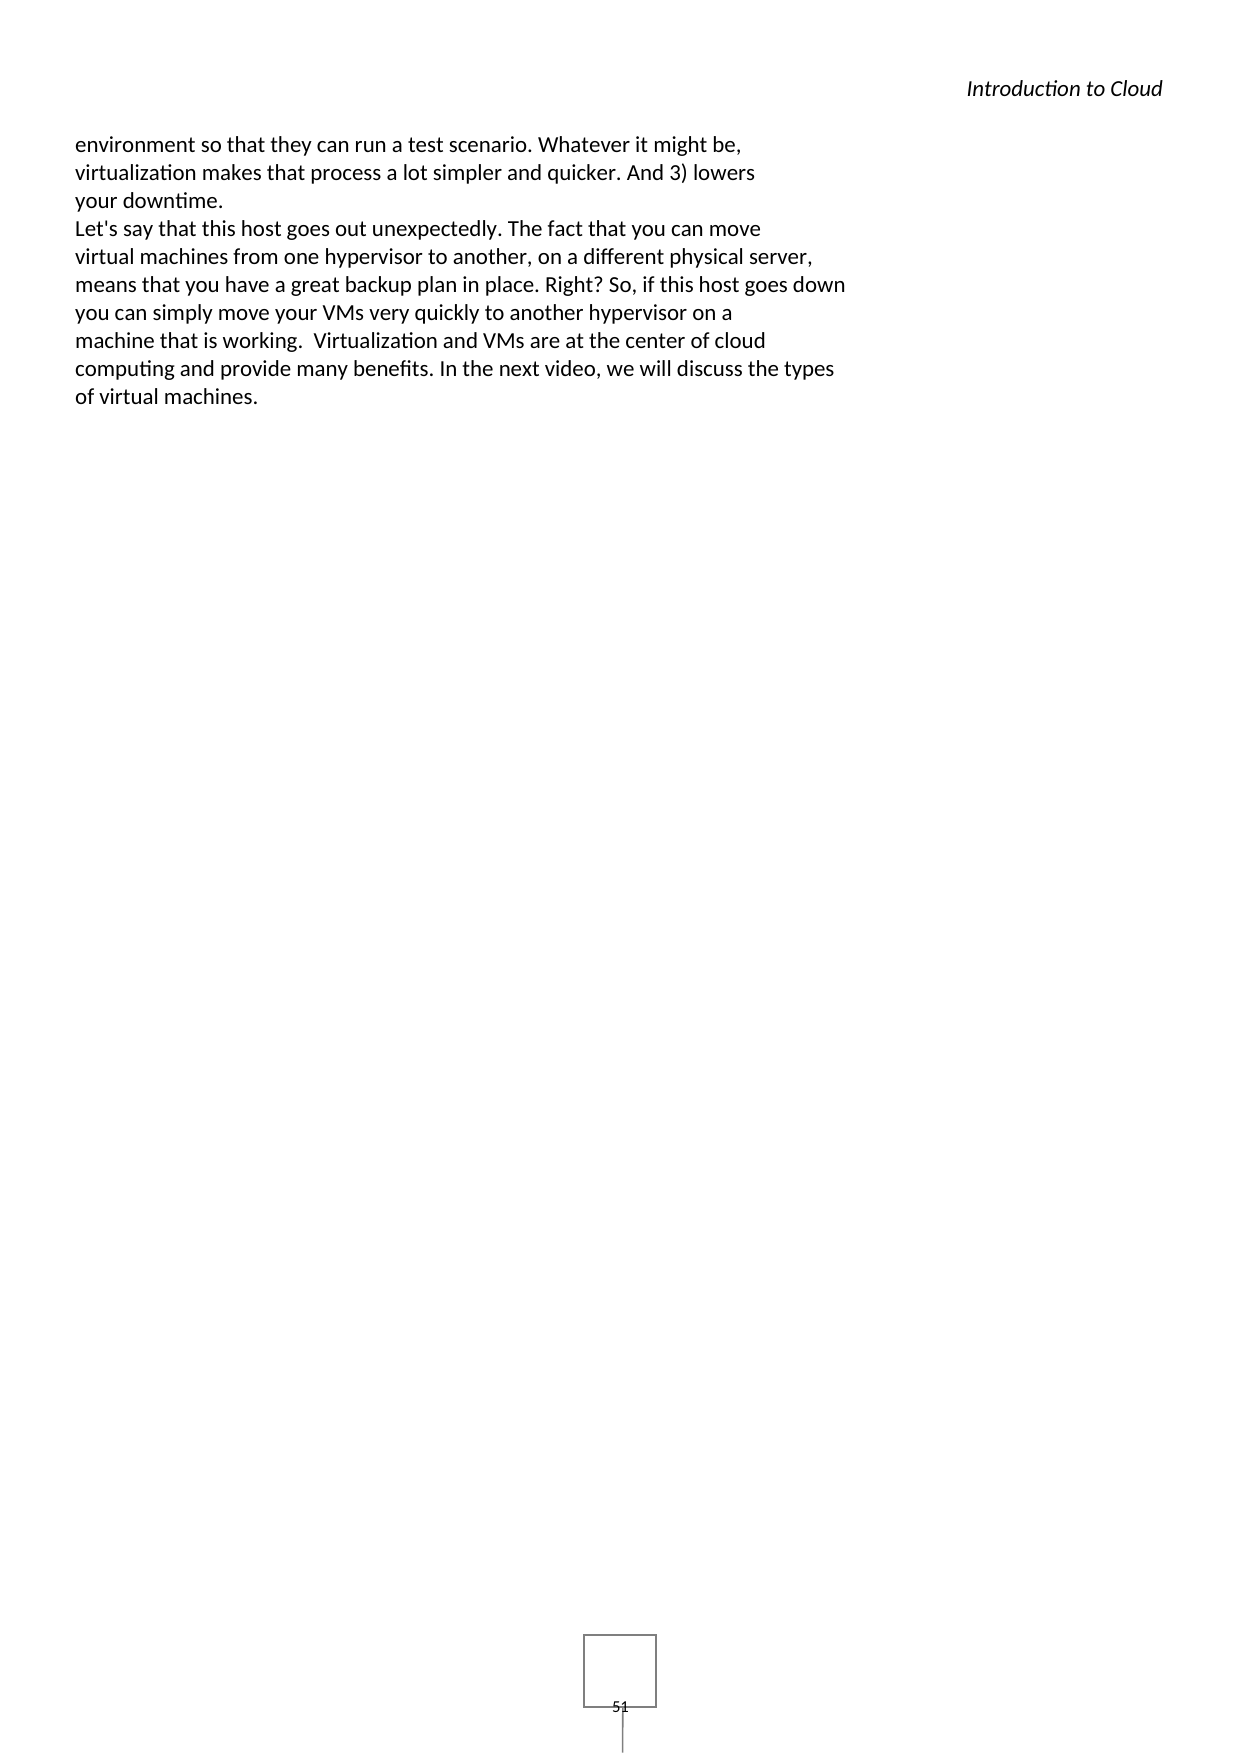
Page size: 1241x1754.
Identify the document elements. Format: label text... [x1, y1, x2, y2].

text virtualization makes that process a lot simpler and quicker. And 3) lowers [75, 158, 1165, 186]
text virtual machines from one hypervisor to another, on a different physical server, [75, 242, 1165, 270]
text computing and provide many benefits. In the next video, we will discuss the types [75, 354, 1165, 382]
text you can simply move your VMs very quickly to another hypervisor on a [75, 298, 1165, 326]
text Let's say that this host goes out unexpectedly. The fact that you can move [75, 214, 1165, 242]
text of virtual machines. [75, 382, 1165, 410]
text your downtime. [75, 186, 1165, 214]
text environment so that they can run a test scenario. Whatever it might be, [75, 130, 1165, 158]
text machine that is working. Virtualization and VMs are at the center of cloud [75, 326, 1165, 354]
text means that you have a great backup plan in place. Right? So, if this host goes down [75, 270, 1165, 298]
